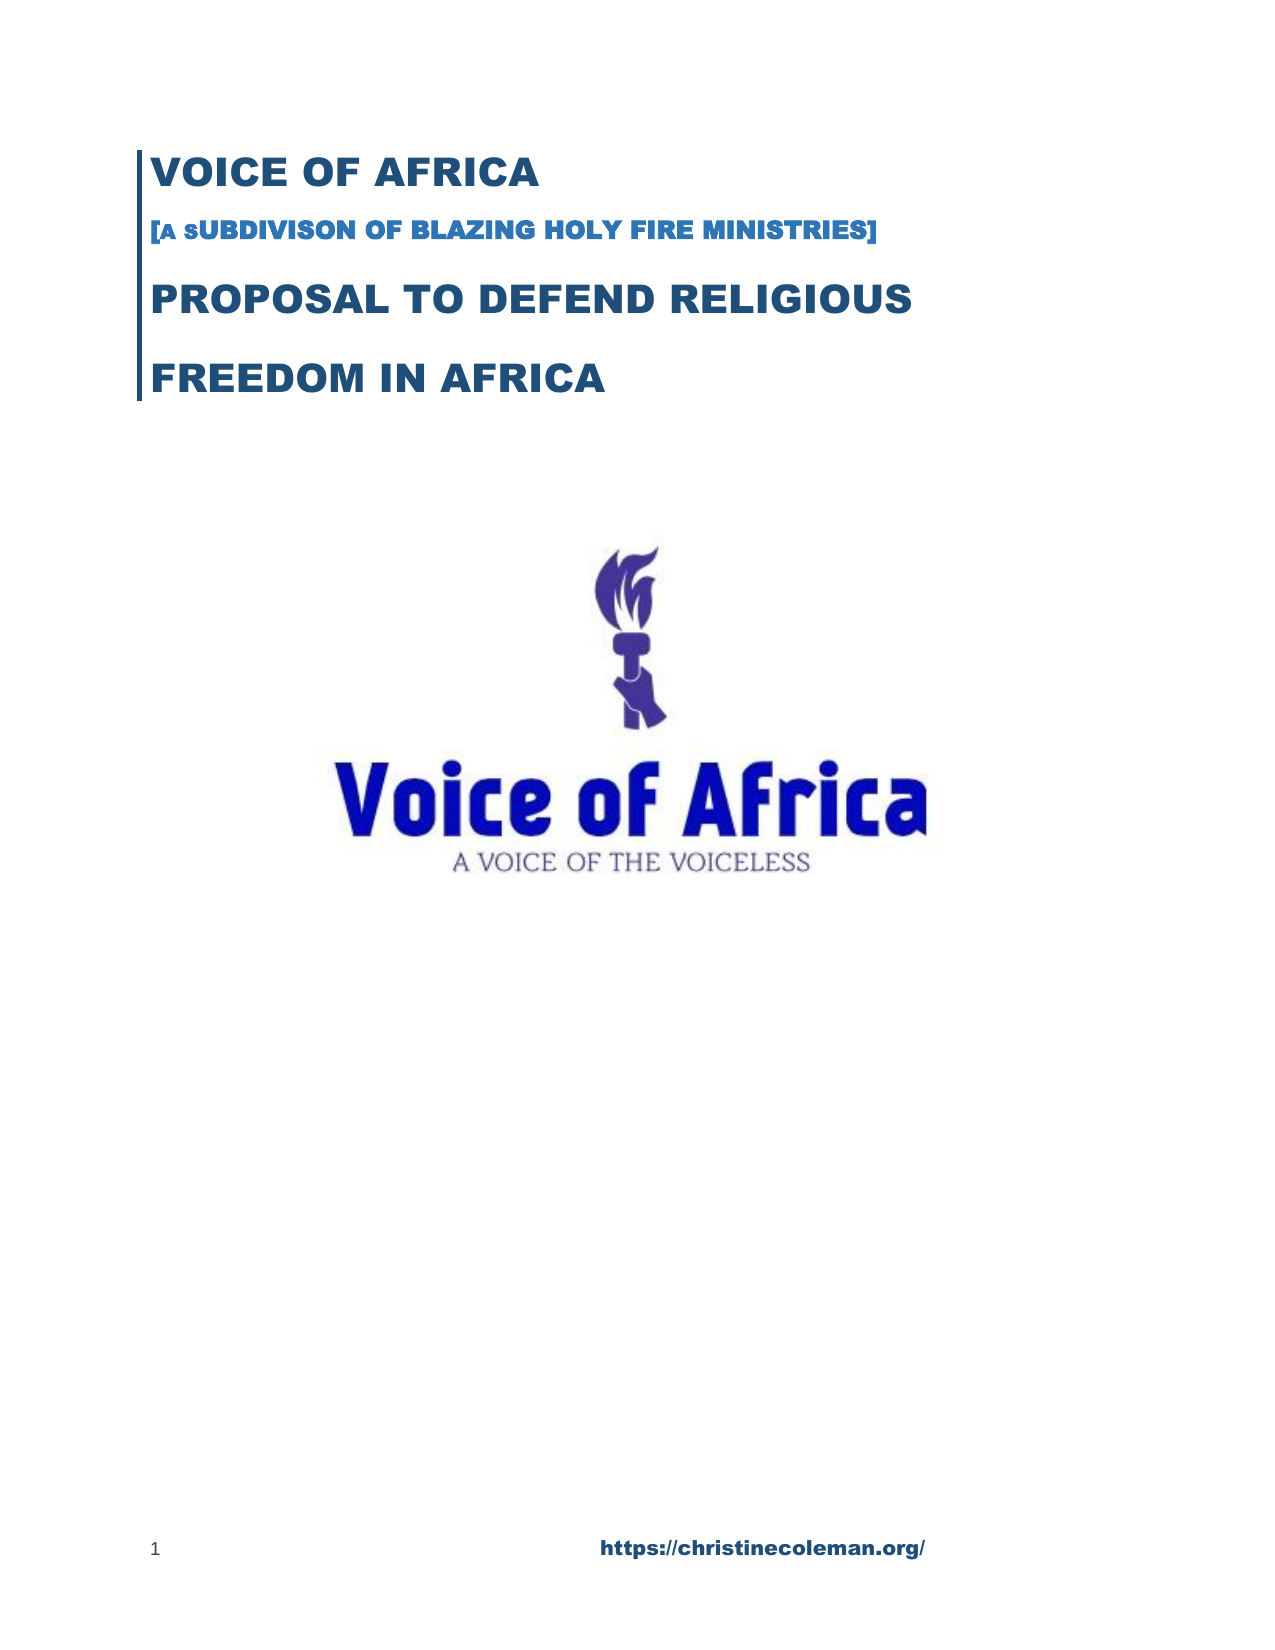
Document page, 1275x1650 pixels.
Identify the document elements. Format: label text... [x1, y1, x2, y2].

picture [289, 523, 986, 904]
title VOICE OF AFRICA [a sUBDIVISON OF BLAZING HOLY FIRE MINISTRIES] PROPOSAL TO DEFEND RELIGIOUS FREEDOM IN AFRICA [150, 150, 1125, 401]
